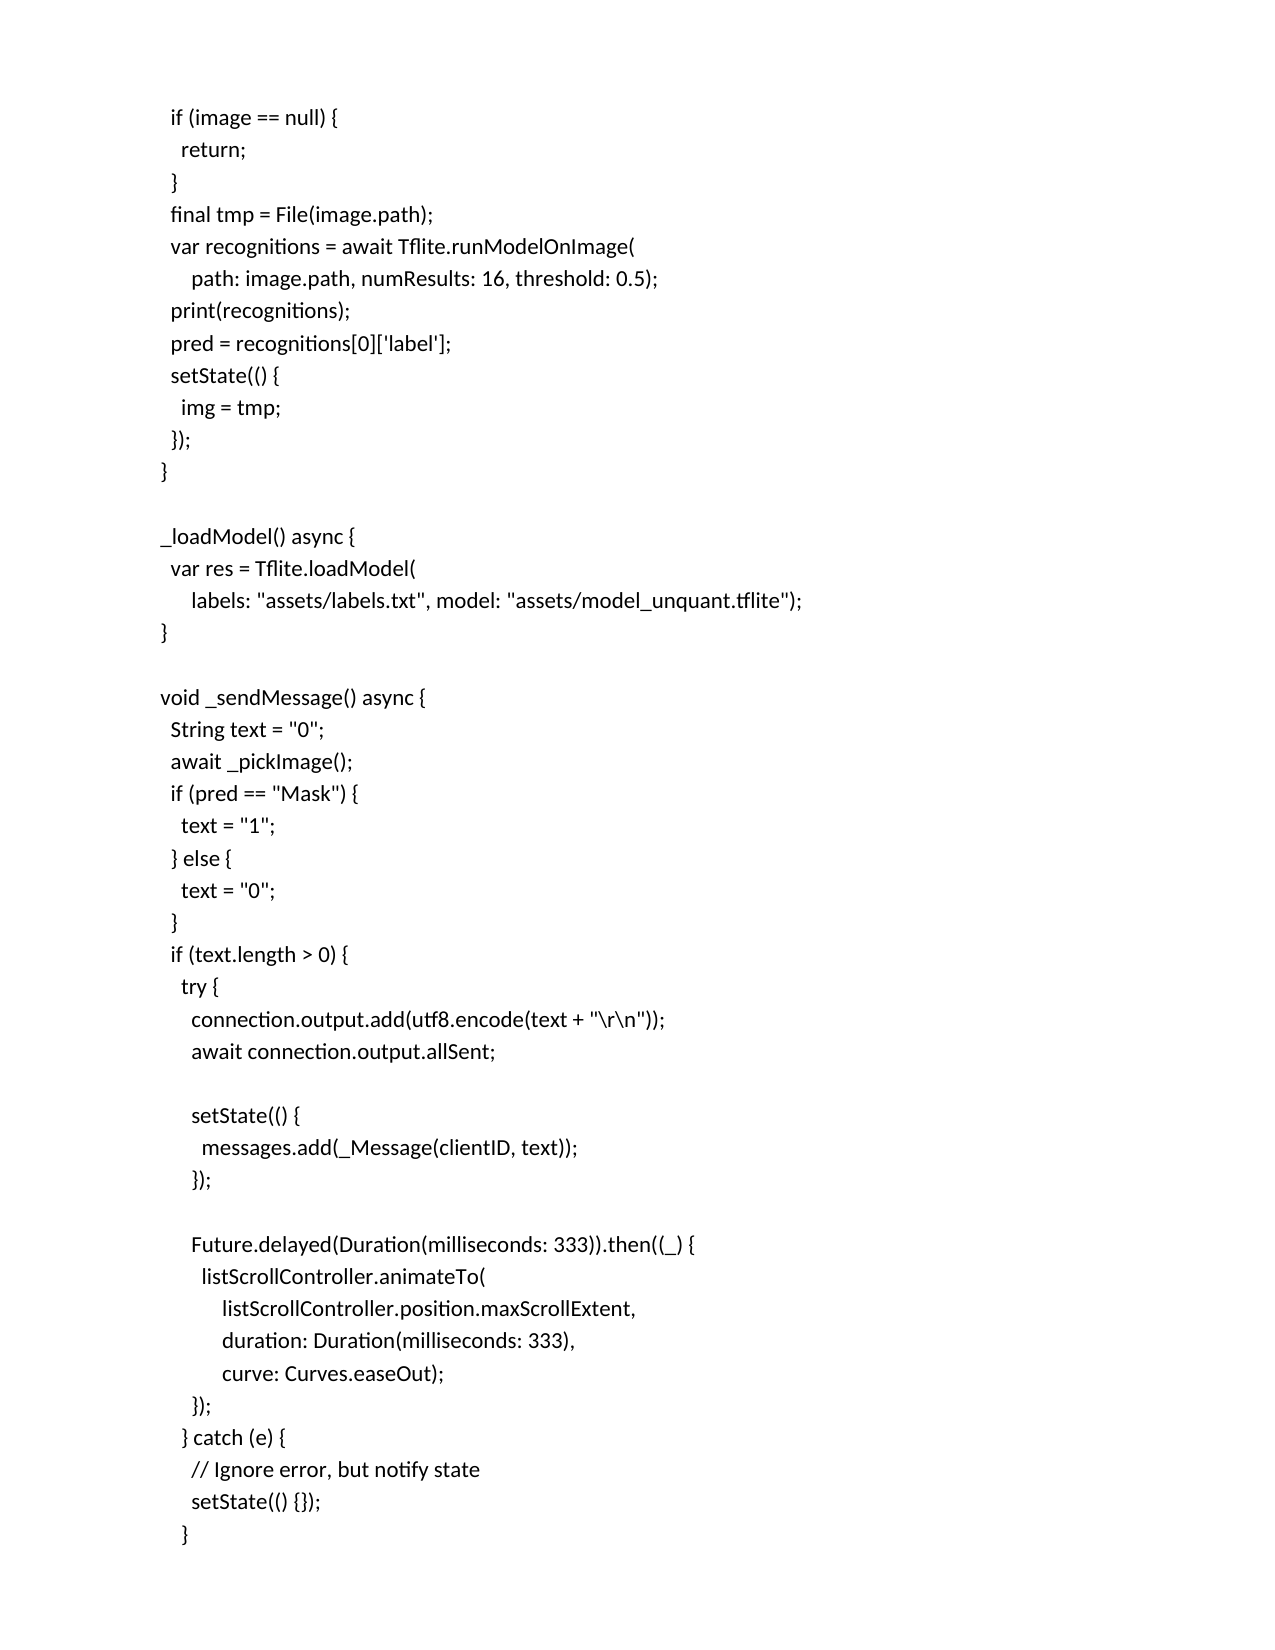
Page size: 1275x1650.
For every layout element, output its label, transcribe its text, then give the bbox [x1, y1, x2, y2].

text curve: Curves.easeOut); [150, 1359, 1125, 1387]
text return; [150, 136, 1125, 164]
text }); [150, 1391, 1125, 1419]
text }); [150, 425, 1125, 453]
text Future.delayed(Duration(milliseconds: 333)).then((_) { [150, 1230, 1125, 1258]
text print(recognitions); [150, 297, 1125, 324]
text } [150, 457, 1125, 486]
text // Ignore error, but notify state [150, 1455, 1125, 1483]
text }); [150, 1166, 1125, 1194]
text setState(() { [150, 1101, 1125, 1129]
text await connection.output.allSent; [150, 1037, 1125, 1065]
text if (image == null) { [150, 103, 1125, 131]
text } [150, 1520, 1125, 1548]
text if (text.length > 0) { [150, 940, 1125, 968]
text img = tmp; [150, 393, 1125, 421]
text } [150, 908, 1125, 936]
text } catch (e) { [150, 1423, 1125, 1451]
text text = "1"; [150, 812, 1125, 839]
text labels: "assets/labels.txt", model: "assets/model_unquant.tflite"); [150, 586, 1125, 614]
text try { [150, 972, 1125, 1001]
text connection.output.add(utf8.encode(text + "\r\n")); [150, 1005, 1125, 1033]
text String text = "0"; [150, 715, 1125, 743]
text } else { [150, 844, 1125, 872]
text } [150, 168, 1125, 196]
text final tmp = File(image.path); [150, 200, 1125, 228]
text duration: Duration(milliseconds: 333), [150, 1327, 1125, 1354]
text listScrollController.position.maxScrollExtent, [150, 1294, 1125, 1322]
text var recognitions = await Tflite.runModelOnImage( [150, 232, 1125, 260]
text } [150, 618, 1125, 646]
text var res = Tflite.loadModel( [150, 554, 1125, 582]
text path: image.path, numResults: 16, threshold: 0.5); [150, 264, 1125, 292]
text void _sendMessage() async { [150, 683, 1125, 711]
text if (pred == "Mask") { [150, 779, 1125, 807]
text listScrollController.animateTo( [150, 1262, 1125, 1290]
text pred = recognitions[0]['label']; [150, 329, 1125, 357]
text setState(() { [150, 361, 1125, 389]
text text = "0"; [150, 876, 1125, 904]
text _loadModel() async { [150, 522, 1125, 550]
text messages.add(_Message(clientID, text)); [150, 1133, 1125, 1161]
text await _pickImage(); [150, 747, 1125, 775]
text setState(() {}); [150, 1487, 1125, 1516]
